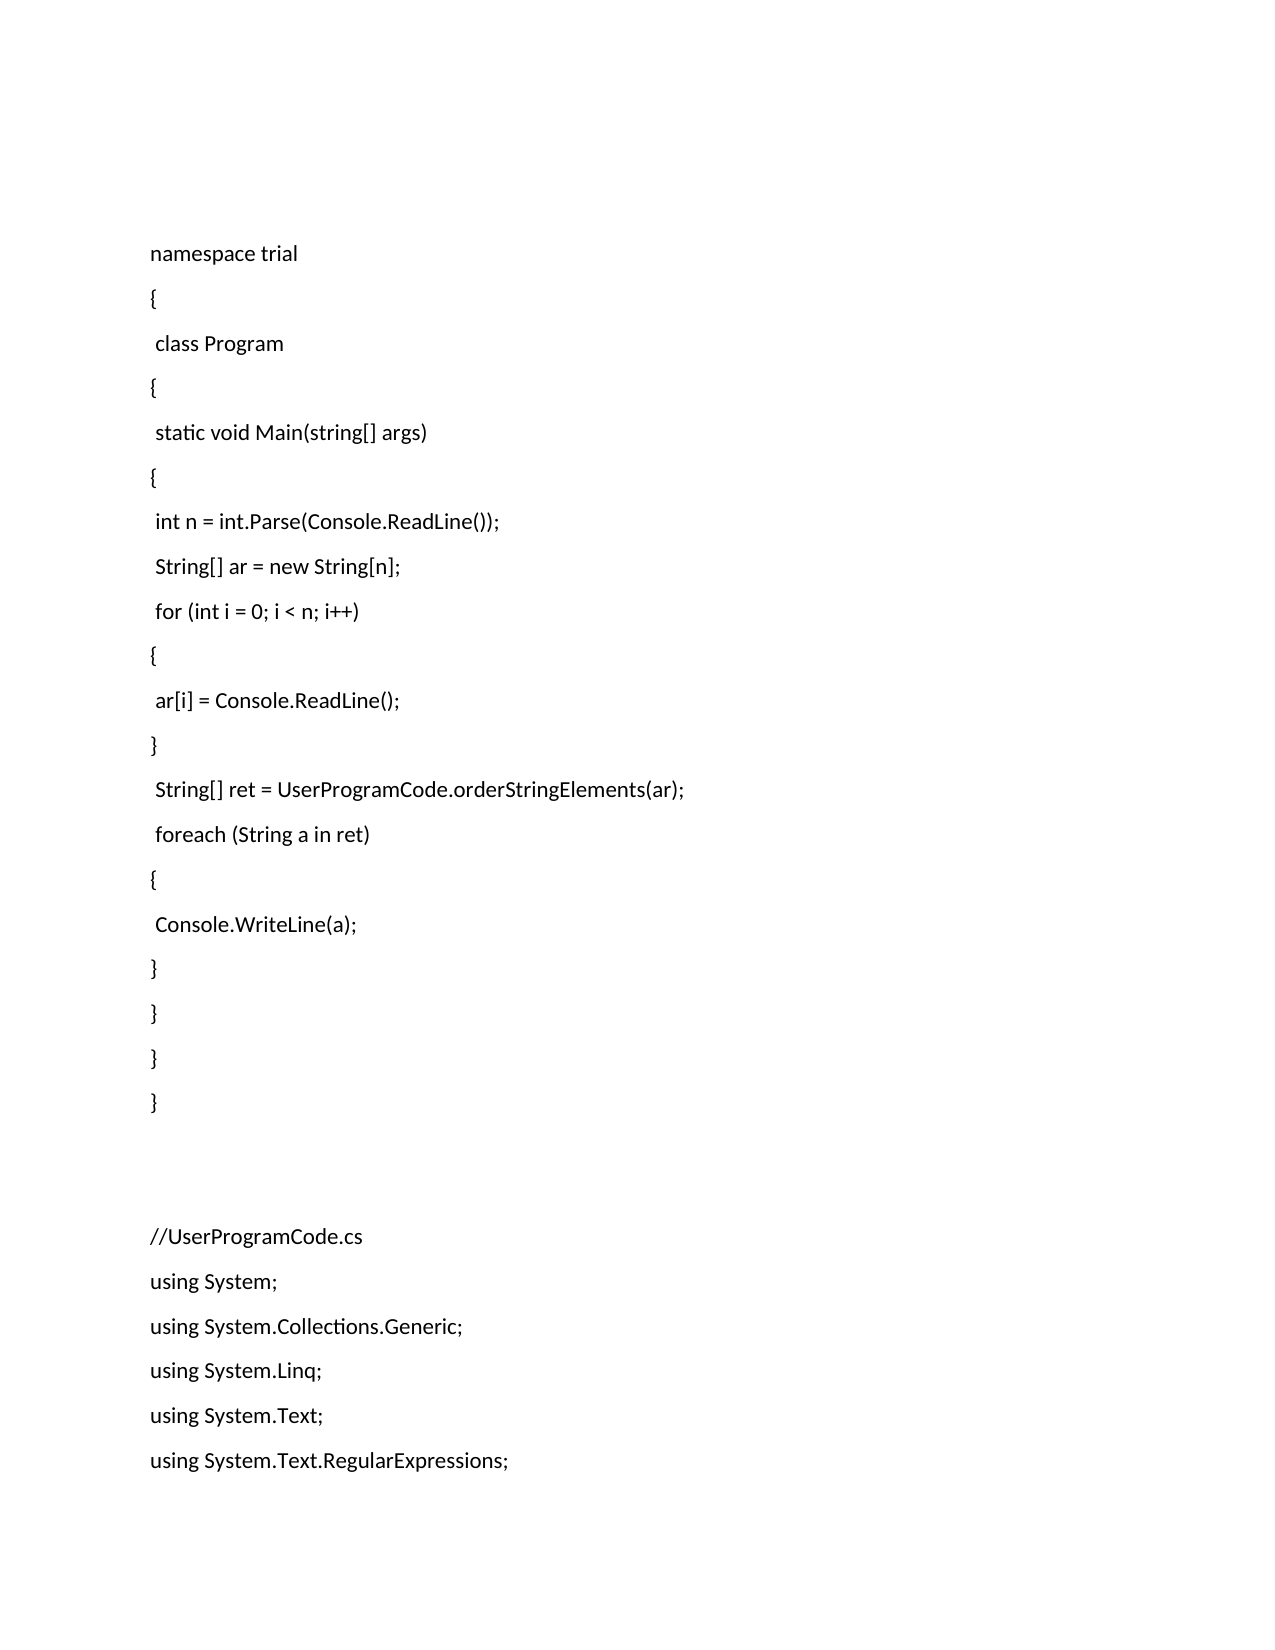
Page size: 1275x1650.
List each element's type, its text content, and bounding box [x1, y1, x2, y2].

text static void Main(string[] args) [150, 418, 1125, 446]
text } [150, 1044, 1125, 1072]
text String[] ar = new String[n]; [150, 552, 1125, 580]
text { [150, 373, 1125, 401]
text { [150, 284, 1125, 312]
text class Program [150, 329, 1125, 357]
text using System; [150, 1267, 1125, 1295]
text using System.Text; [150, 1401, 1125, 1429]
text int n = int.Parse(Console.ReadLine()); [150, 507, 1125, 536]
text } [150, 999, 1125, 1027]
text using System.Text.RegularExpressions; [150, 1446, 1125, 1474]
text using System.Collections.Generic; [150, 1312, 1125, 1340]
text { [150, 463, 1125, 491]
text ar[i] = Console.ReadLine(); [150, 686, 1125, 714]
text } [150, 954, 1125, 982]
text { [150, 642, 1125, 669]
text Console.WriteLine(a); [150, 910, 1125, 938]
text for (int i = 0; i < n; i++) [150, 597, 1125, 625]
text { [150, 865, 1125, 893]
text } [150, 731, 1125, 759]
text String[] ret = UserProgramCode.orderStringElements(ar); [150, 776, 1125, 804]
text } [150, 1088, 1125, 1116]
text namespace trial [150, 239, 1125, 267]
text using System.Linq; [150, 1357, 1125, 1384]
text foreach (String a in ret) [150, 820, 1125, 848]
text //UserProgramCode.cs [150, 1222, 1125, 1251]
